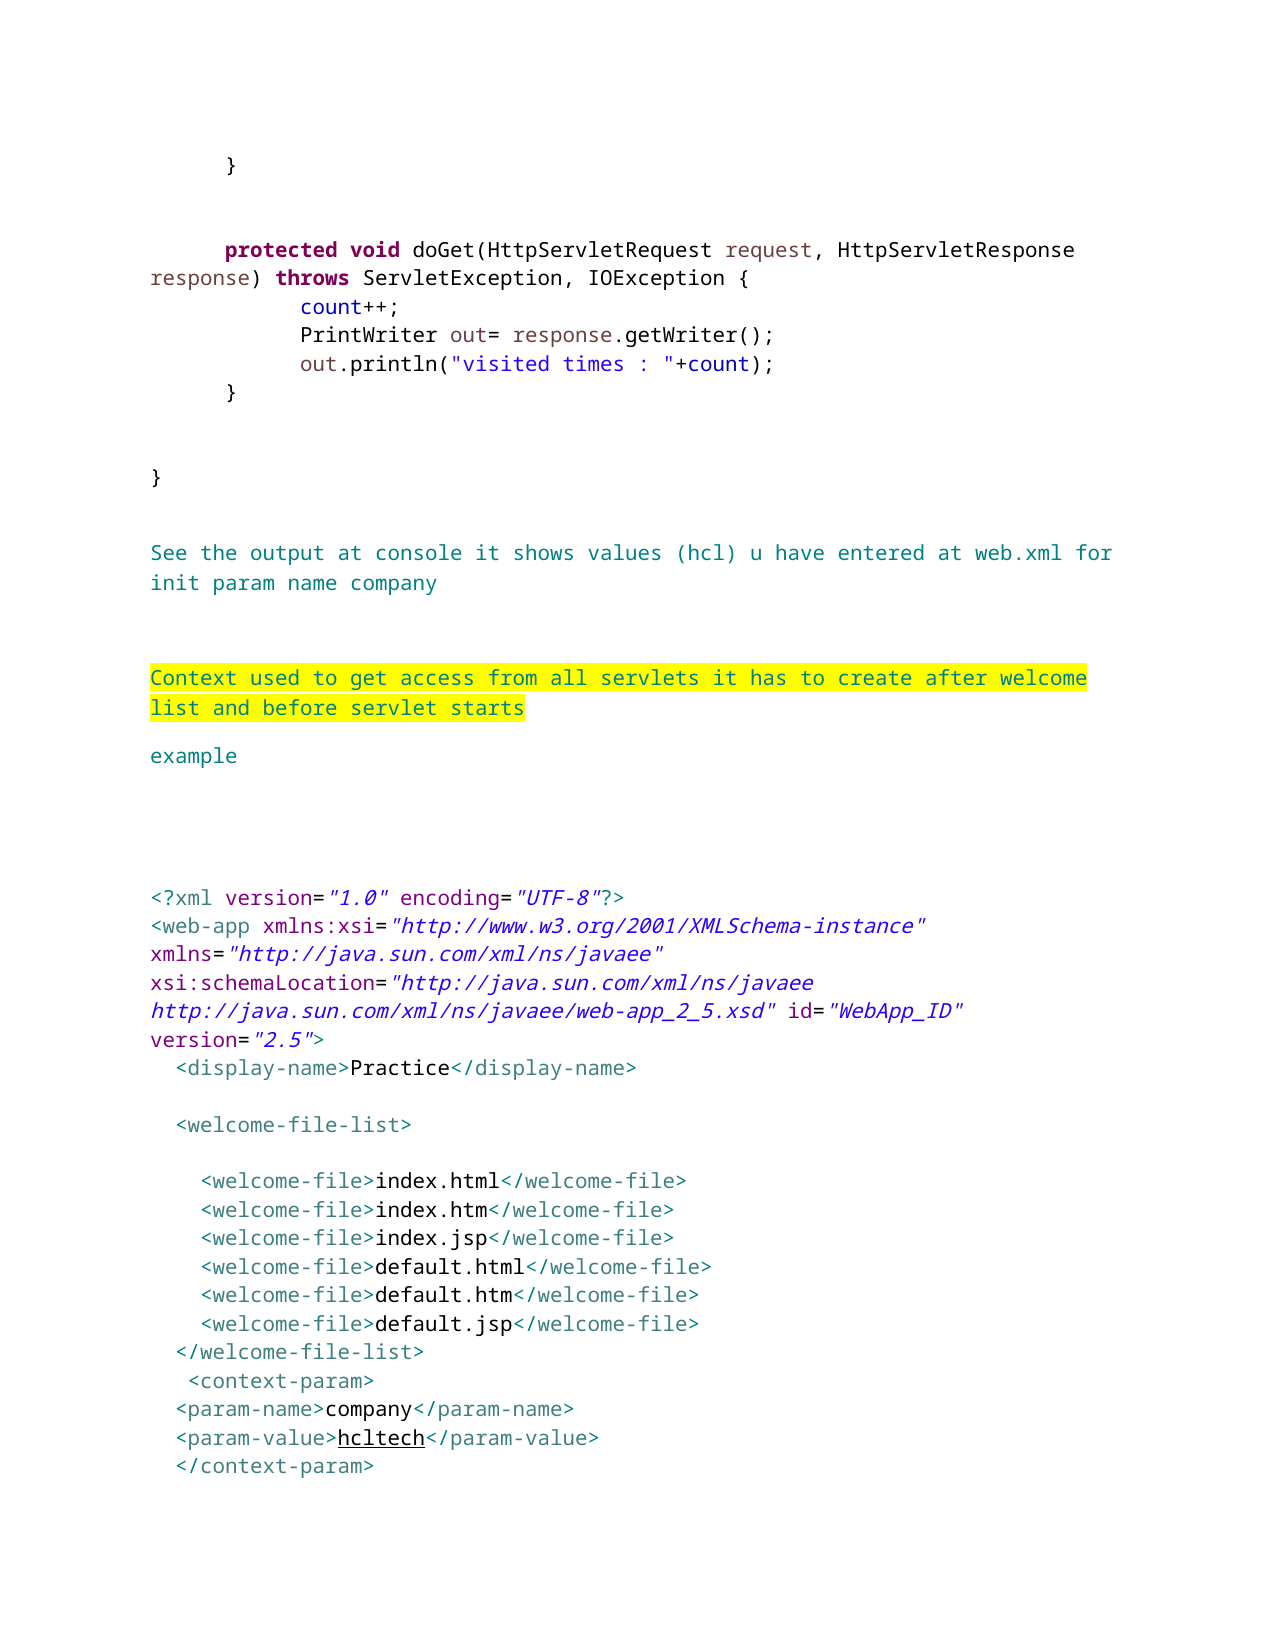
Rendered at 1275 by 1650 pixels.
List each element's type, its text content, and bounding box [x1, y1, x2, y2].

text } [150, 377, 1125, 406]
text </context-param> [150, 1451, 1125, 1479]
text <context-param> [150, 1366, 1125, 1394]
text Context used to get access from all servlets it has to create after welcome list and before servlet starts [150, 663, 1125, 722]
text <web-app xmlns:xsi="http://www.w3.org/2001/XMLSchema-instance" xmlns="http://java.sun.com/xml/ns/javaee" xsi:schemaLocation="http://java.sun.com/xml/ns/javaee http://java.sun.com/xml/ns/javaee/web-app_2_5.xsd" id="WebApp_ID" version="2.5"> [150, 911, 1125, 1053]
text <param-name>company</param-name> [150, 1394, 1125, 1423]
text <welcome-file>default.html</welcome-file> [150, 1252, 1125, 1280]
text </welcome-file-list> [150, 1337, 1125, 1366]
text protected void doGet(HttpServletRequest request, HttpServletResponse response) throws ServletException, IOException { [150, 235, 1125, 292]
text count++; [150, 292, 1125, 320]
text <display-name>Practice</display-name> [150, 1053, 1125, 1082]
text } [150, 150, 1125, 178]
text <welcome-file>default.jsp</welcome-file> [150, 1309, 1125, 1337]
text <?xml version="1.0" encoding="UTF-8"?> [150, 883, 1125, 911]
text <welcome-file>index.jsp</welcome-file> [150, 1223, 1125, 1252]
text <param-value>hcltech</param-value> [150, 1423, 1125, 1451]
text out.println("visited times : "+count); [150, 349, 1125, 377]
text <welcome-file>default.htm</welcome-file> [150, 1280, 1125, 1309]
text PrintWriter out= response.getWriter(); [150, 320, 1125, 349]
text } [150, 462, 1125, 490]
text See the output at console it shows values (hcl) u have entered at web.xml for init param name company [150, 538, 1125, 597]
text <welcome-file-list> [150, 1110, 1125, 1139]
text <welcome-file>index.html</welcome-file> [150, 1167, 1125, 1195]
text <welcome-file>index.htm</welcome-file> [150, 1195, 1125, 1223]
text example [150, 741, 1125, 769]
